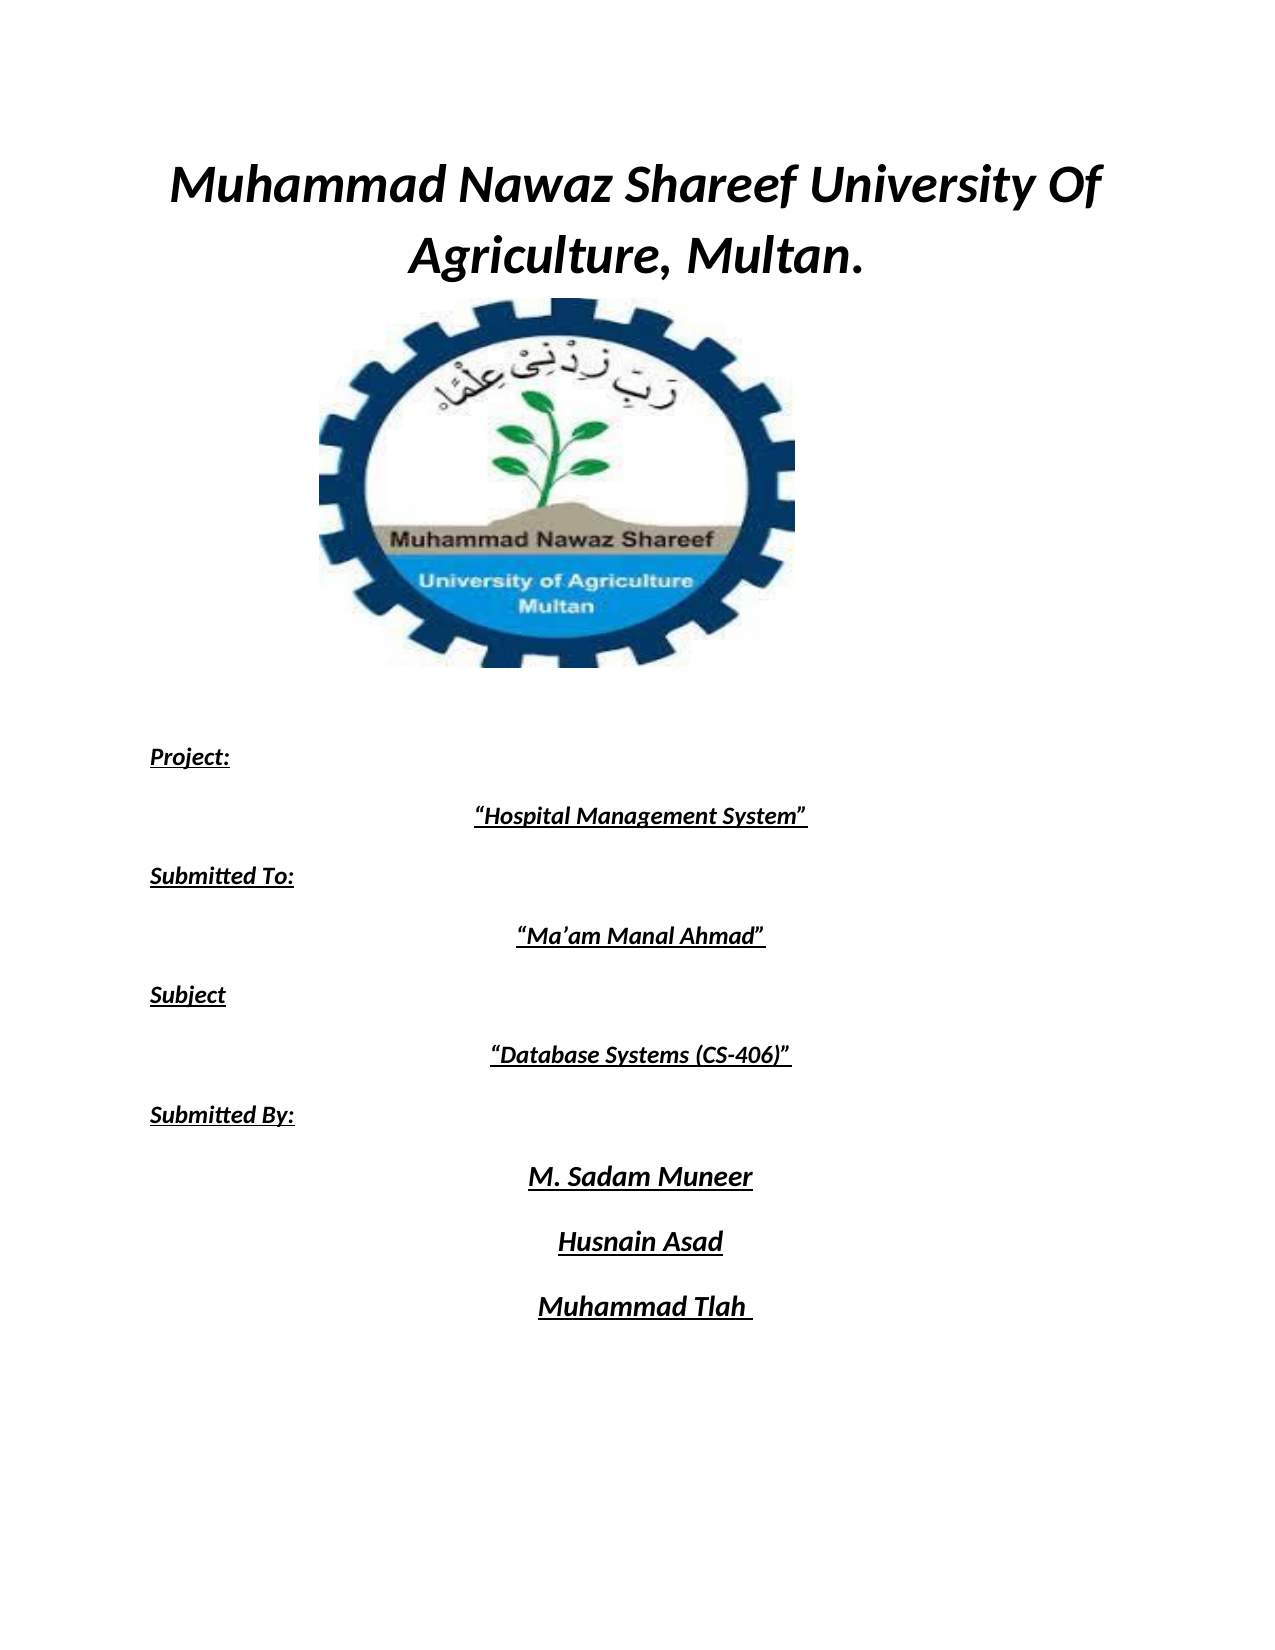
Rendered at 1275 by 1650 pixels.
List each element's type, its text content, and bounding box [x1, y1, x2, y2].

text Agriculture, Multan. [409, 221, 1134, 287]
text Submitted By: [150, 1099, 1134, 1129]
text Muhammad Nawaz Shareef University Of [169, 150, 1134, 216]
text “Ma’am Manal Ahmad” [150, 920, 1134, 950]
text Husnain Asad [150, 1223, 1134, 1259]
picture [319, 298, 795, 668]
text Muhammad Tlah [150, 1288, 1134, 1324]
text Submitted To: [150, 860, 1134, 891]
text “Hospital Management System” [150, 800, 1134, 831]
text Subject [150, 979, 1134, 1010]
text Project: [150, 741, 1134, 771]
text “Database Systems (CS-406)” [150, 1039, 1134, 1070]
text M. Sadam Muneer [150, 1158, 1134, 1194]
